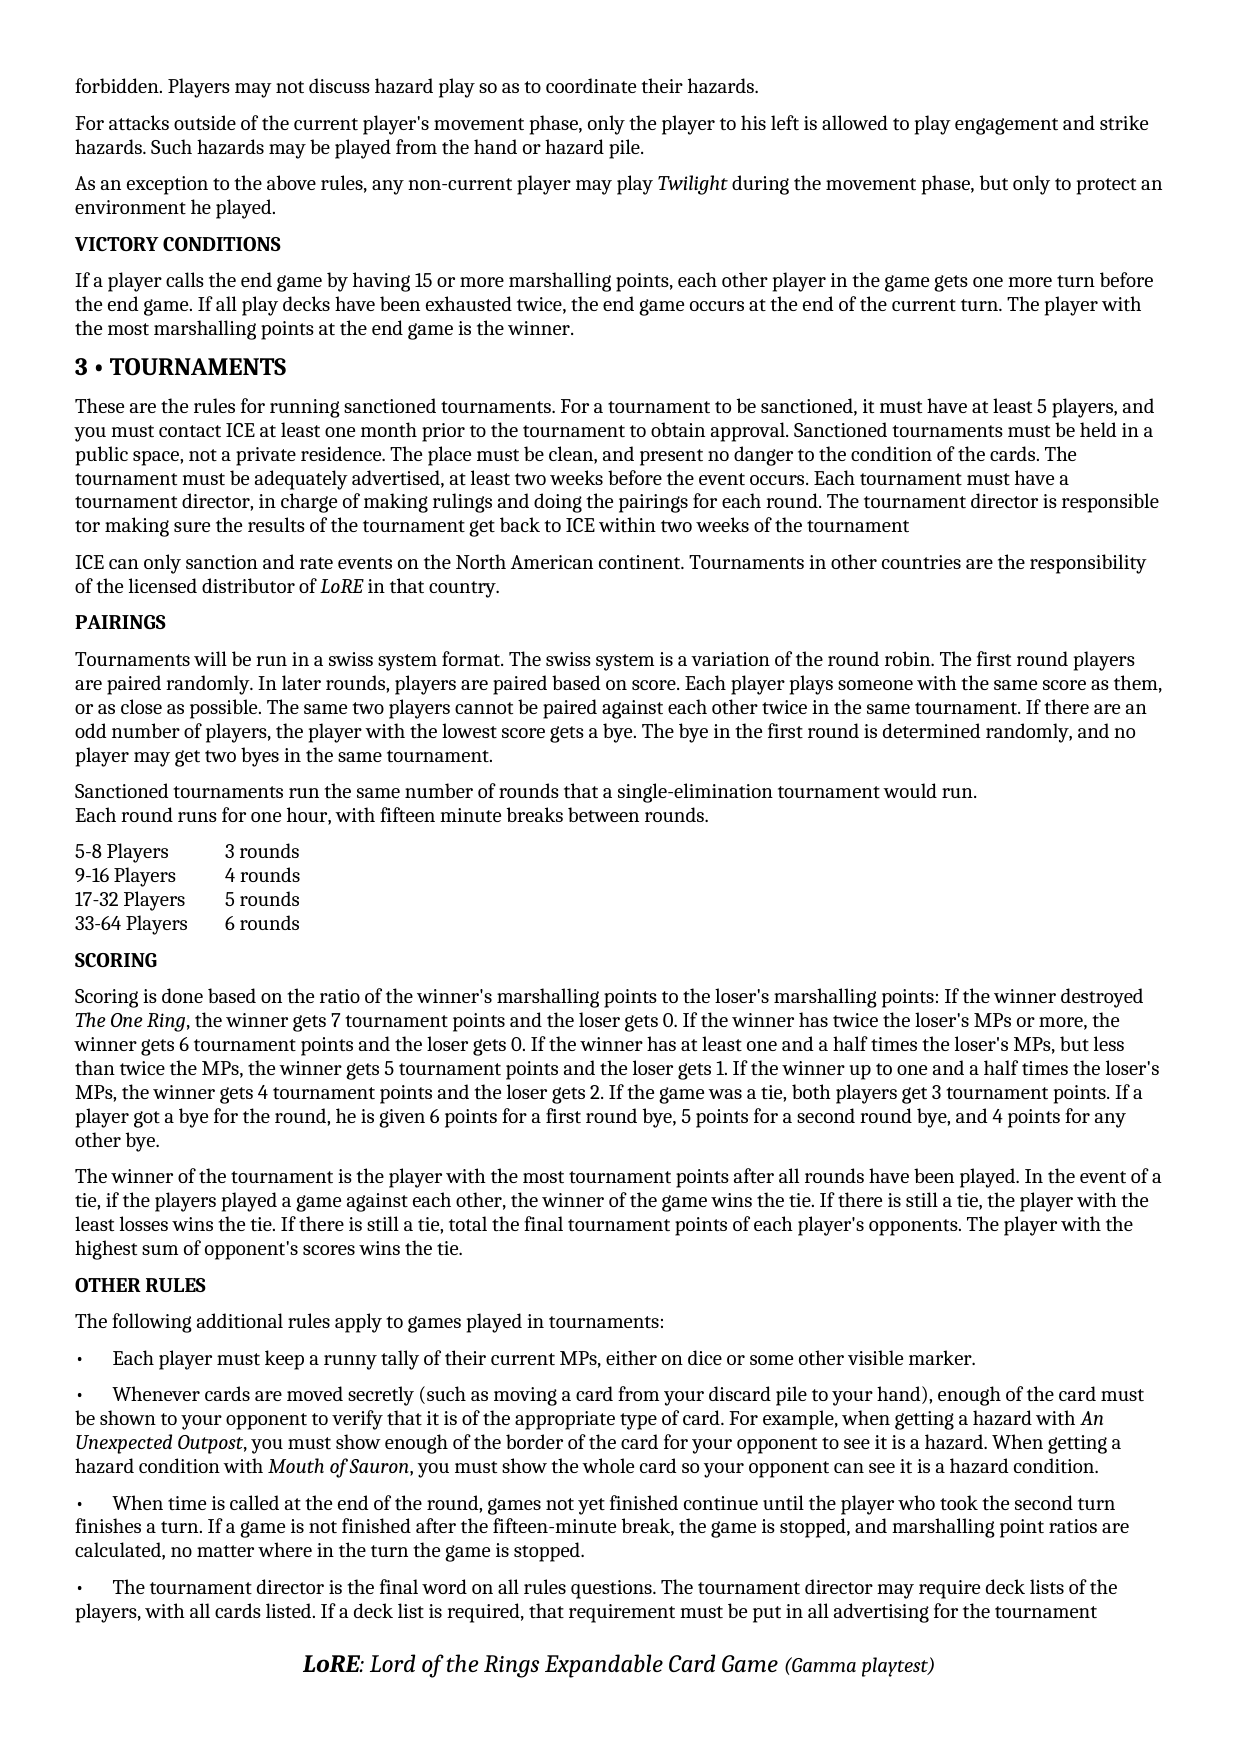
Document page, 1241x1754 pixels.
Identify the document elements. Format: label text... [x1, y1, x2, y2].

text 3 • TOURNAMENTS [75, 353, 1165, 382]
text • The tournament director is the final word on all rules questions. The tournament director may require deck lists of the players, with all cards listed. If a deck list is required, that requirement must be put in all advertising for the tournament [75, 1576, 1165, 1623]
text The winner of the tournament is the player with the most tournament points after all rounds have been played. In the event of a tie, if the players played a game against each other, the winner of the game wins the tie. If there is still a tie, the player with the least losses wins the tie. If there is still a tie, total the final tournament points of each player's opponents. The player with the highest sum of opponent's scores wins the tie. [75, 1165, 1165, 1261]
text These are the rules for running sanctioned tournaments. For a tournament to be sanctioned, it must have at least 5 players, and you must contact ICE at least one month prior to the tournament to obtain approval. Sanctioned tournaments must be held in a public space, not a private residence. The place must be clean, and present no danger to the condition of the cards. The tournament must be adequately advertised, at least two weeks before the event occurs. Each tournament must have a tournament director, in charge of making rulings and doing the pairings for each round. The tournament director is responsible tor making sure the results of the tournament get back to ICE within two weeks of the tournament [75, 394, 1165, 538]
text OTHER RULES [75, 1273, 1165, 1297]
text The following additional rules apply to games played in tournaments: [75, 1310, 1165, 1334]
text For attacks outside of the current player's movement phase, only the player to his left is allowed to play engagement and strike hazards. Such hazards may be played from the hand or hazard pile. [75, 111, 1165, 159]
text Sanctioned tournaments run the same number of rounds that a single-elimination tournament would run. Each round runs for one hour, with fifteen minute breaks between rounds. [75, 780, 1165, 828]
text SCORING [75, 948, 1165, 972]
text Tournaments will be run in a swiss system format. The swiss system is a variation of the round robin. The first round players are paired randomly. In later rounds, players are paired based on score. Each player plays someone with the same score as them, or as close as possible. The same two players cannot be paired against each other twice in the same tournament. If there are an odd number of players, the player with the lowest score gets a bye. The bye in the first round is determined randomly, and no player may get two byes in the same tournament. [75, 647, 1165, 767]
text ICE can only sanction and rate events on the North American continent. Tournaments in other countries are the responsibility of the licensed distributor of LoRE in that country. [75, 551, 1165, 598]
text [75, 75, 1165, 99]
text • When time is called at the end of the round, games not yet finished continue until the player who took the second turn finishes a turn. If a game is not finished after the fifteen-minute break, the game is stopped, and marshalling point ratios are calculated, no matter where in the turn the game is stopped. [75, 1491, 1165, 1563]
text • Whenever cards are moved secretly (such as moving a card from your discard pile to your hand), enough of the card must be shown to your opponent to verify that it is of the appropriate type of card. For example, when getting a hazard with An Unexpected Outpost, you must show enough of the border of the card for your opponent to see it is a hazard. When getting a hazard condition with Mouth of Sauron, you must show the whole card so your opponent can see it is a hazard condition. [75, 1383, 1165, 1479]
text If a player calls the end game by having 15 or more marshalling points, each other player in the game gets one more turn before the end game. If all play decks have been exhausted twice, the end game occurs at the end of the current turn. The player with the most marshalling points at the end game is the winner. [75, 269, 1165, 341]
text PAIRINGS [75, 611, 1165, 635]
text Scoring is done based on the ratio of the winner's marshalling points to the loser's marshalling points: If the winner destroyed The One Ring, the winner gets 7 tournament points and the loser gets 0. If the winner has twice the loser's MPs or more, the winner gets 6 tournament points and the loser gets 0. If the winner has at least one and a half times the loser's MPs, but less than twice the MPs, the winner gets 5 tournament points and the loser gets 1. If the winner up to one and a half times the loser's MPs, the winner gets 4 tournament points and the loser gets 2. If the game was a tie, both players get 3 tournament points. If a player got a bye for the round, he is given 6 points for a first round bye, 5 points for a second round bye, and 4 points for any other bye. [75, 985, 1165, 1153]
text As an exception to the above rules, any non-current player may play Twilight during the movement phase, but only to protect an environment he played. [75, 172, 1165, 220]
text • Each player must keep a runny tally of their current MPs, either on dice or some other visible marker. [75, 1346, 1165, 1370]
text 5-8 Players 3 rounds 9-16 Players 4 rounds 17-32 Players 5 rounds 33-64 Players 6 rounds [75, 840, 1165, 936]
text VICTORY CONDITIONS [75, 232, 1165, 256]
